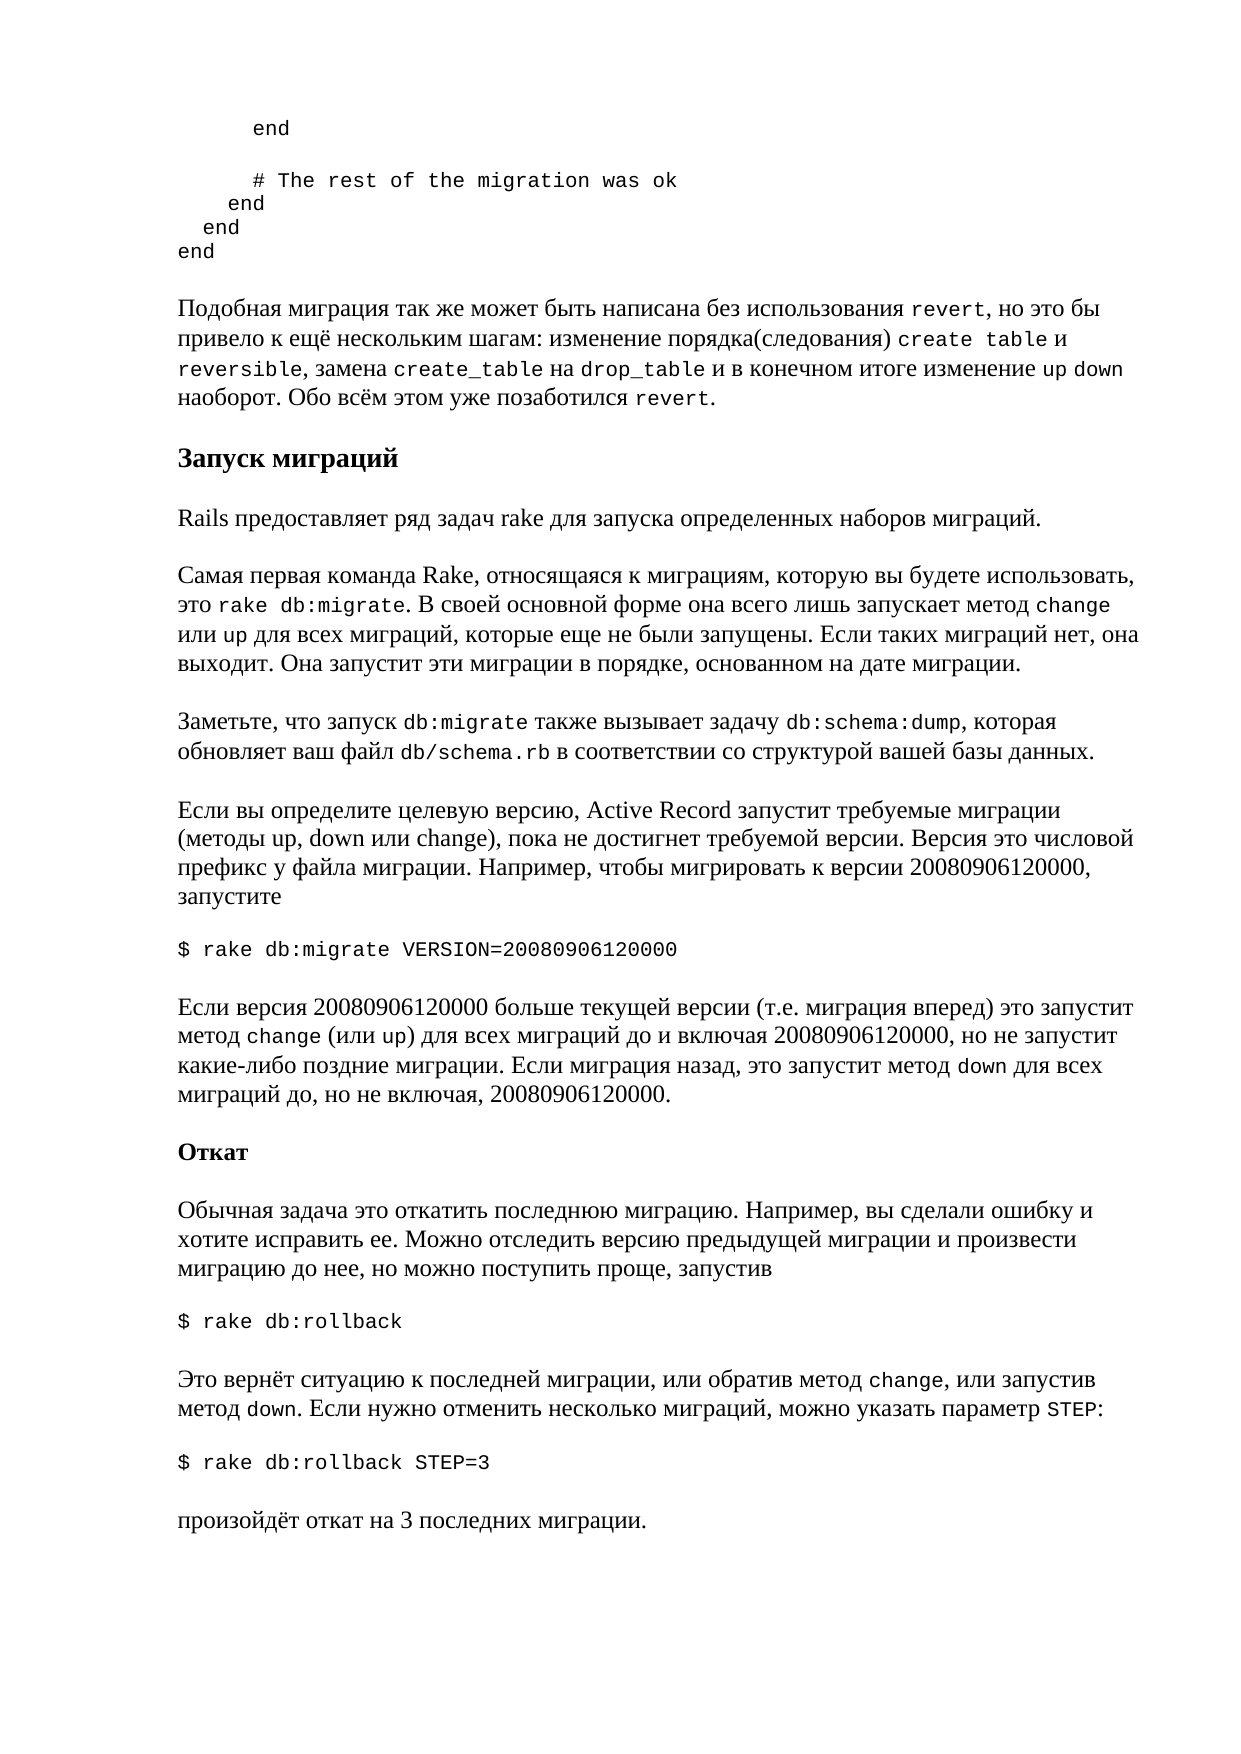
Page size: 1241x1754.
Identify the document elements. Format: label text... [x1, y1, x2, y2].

text Это вернёт ситуацию к последней миграции, или обратив метод change, или запустив метод down. Если нужно отменить несколько миграций, можно указать параметр STEP: [177, 1364, 1152, 1423]
text произойдёт откат на 3 последних миграции. [177, 1505, 1152, 1533]
text Rails предоставляет ряд задач rake для запуска определенных наборов миграций. [177, 503, 1152, 531]
text Откат [177, 1137, 1152, 1166]
text Если версия 20080906120000 больше текущей версии (т.е. миграция вперед) это запустит метод change (или up) для всех миграций до и включая 20080906120000, но не запустит какие-либо поздние миграции. Если миграция назад, это запустит метод down для всех миграций до, но не включая, 20080906120000. [177, 992, 1152, 1108]
text Если вы определите целевую версию, Active Record запустит требуемые миграции (методы up, down или change), пока не достигнет требуемой версии. Версия это числовой префикс у файла миграции. Например, чтобы мигрировать к версии 20080906120000, запустите [177, 795, 1152, 910]
text Заметьте, что запуск db:migrate также вызывает задачу db:schema:dump, которая обновляет ваш файл db/schema.rb в соответствии со структурой вашей базы данных. [177, 706, 1152, 766]
table_header $ rake db:rollback STEP=3 [177, 1452, 490, 1476]
table_header $ rake db:rollback [177, 1311, 402, 1334]
text Запуск миграций [177, 441, 1152, 473]
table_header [177, 118, 952, 264]
text Подобная миграция так же может быть написана без использования revert, но это бы привело к ещё нескольким шагам: изменение порядка(следования) create table и reversible, замена create_table на drop_table и в конечном итоге изменение up down наоборот. Обо всём этом уже позаботился revert. [177, 293, 1152, 412]
table_header $ rake db:migrate VERSION=20080906120000 [177, 939, 677, 962]
text Обычная задача это откатить последнюю миграцию. Например, вы сделали ошибку и хотите исправить ее. Можно отследить версию предыдущей миграции и произвести миграцию до нее, но можно поступить проще, запустив [177, 1195, 1152, 1282]
text Самая первая команда Rake, относящаяся к миграциям, которую вы будете использовать, это rake db:migrate. В своей основной форме она всего лишь запускает метод change или up для всех миграций, которые еще не были запущены. Если таких миграций нет, она выходит. Она запустит эти миграции в порядке, основанном на дате миграции. [177, 561, 1152, 677]
